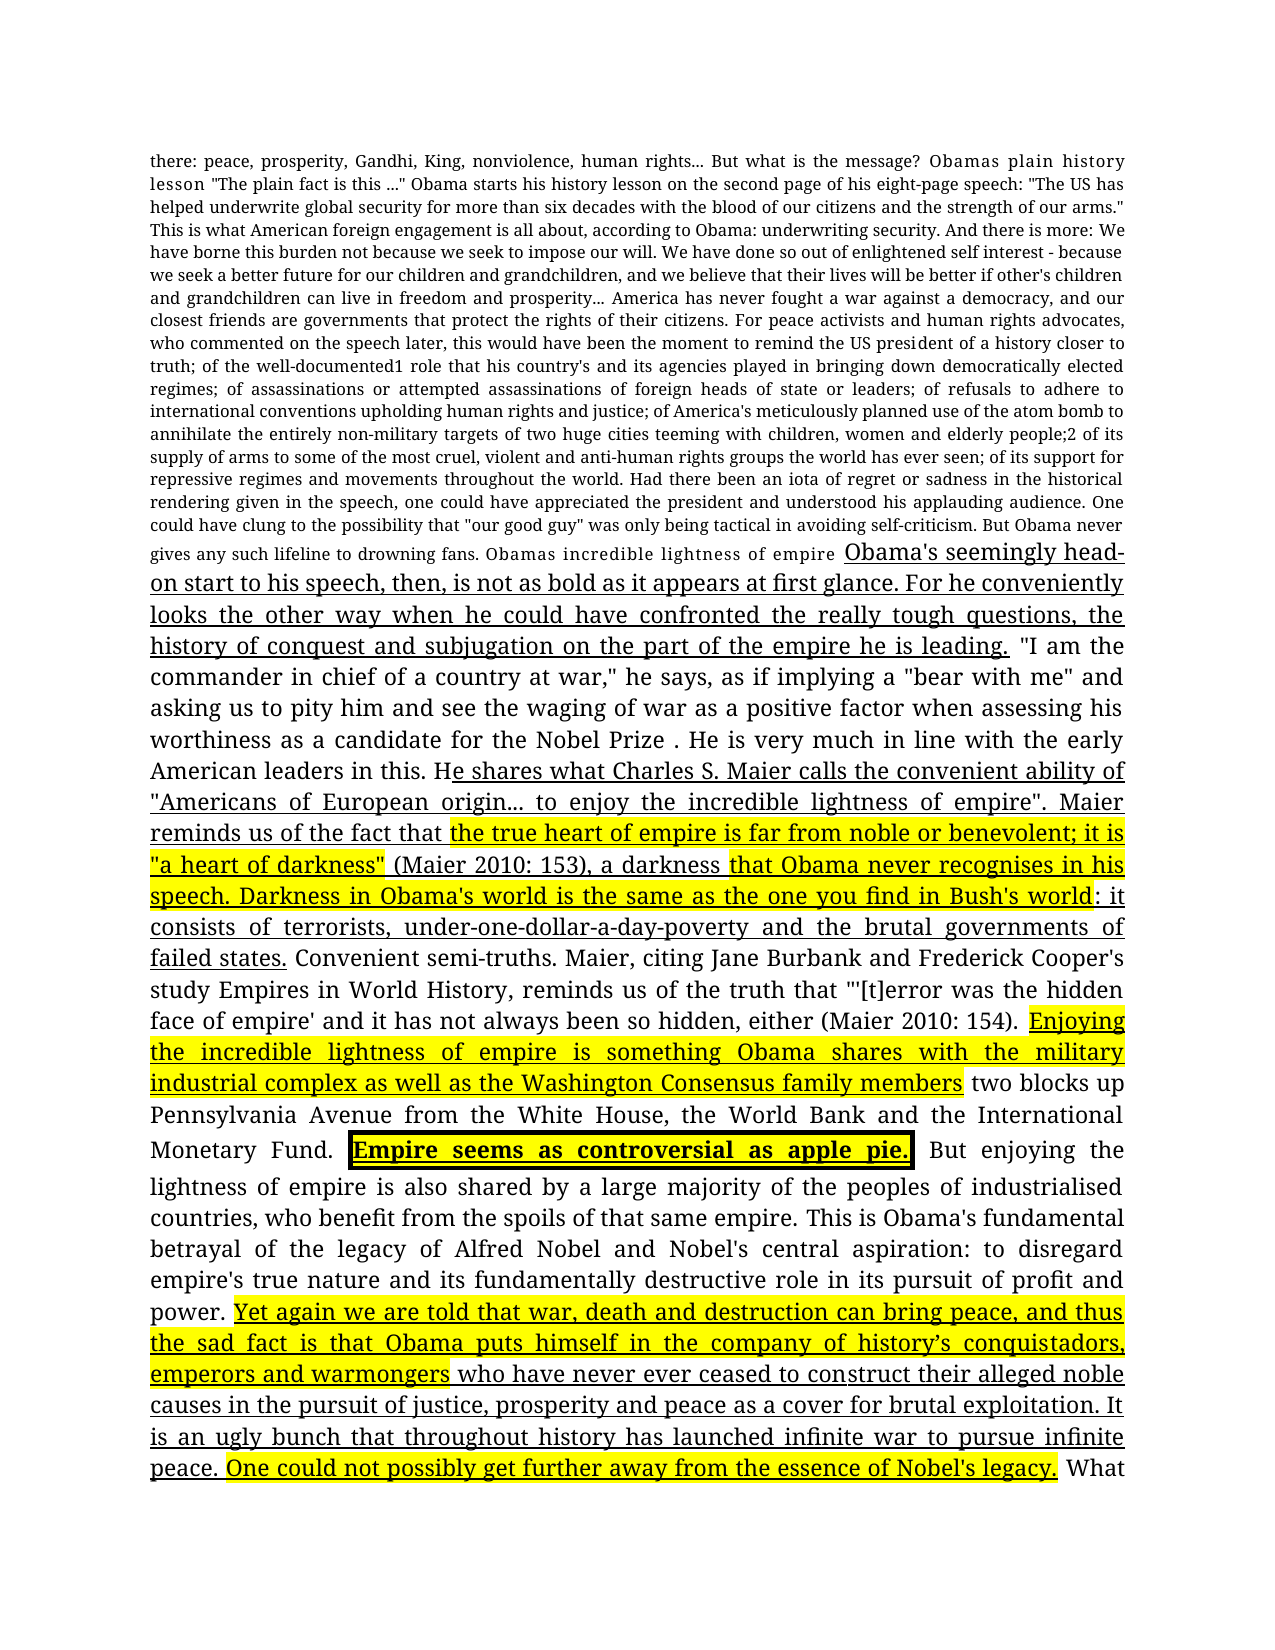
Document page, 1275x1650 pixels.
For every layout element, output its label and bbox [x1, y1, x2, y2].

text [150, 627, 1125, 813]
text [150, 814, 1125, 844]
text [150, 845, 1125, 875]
text [150, 150, 1125, 625]
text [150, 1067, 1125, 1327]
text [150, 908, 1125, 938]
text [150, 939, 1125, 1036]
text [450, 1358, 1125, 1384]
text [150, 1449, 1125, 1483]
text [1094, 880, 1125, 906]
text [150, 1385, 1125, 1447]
